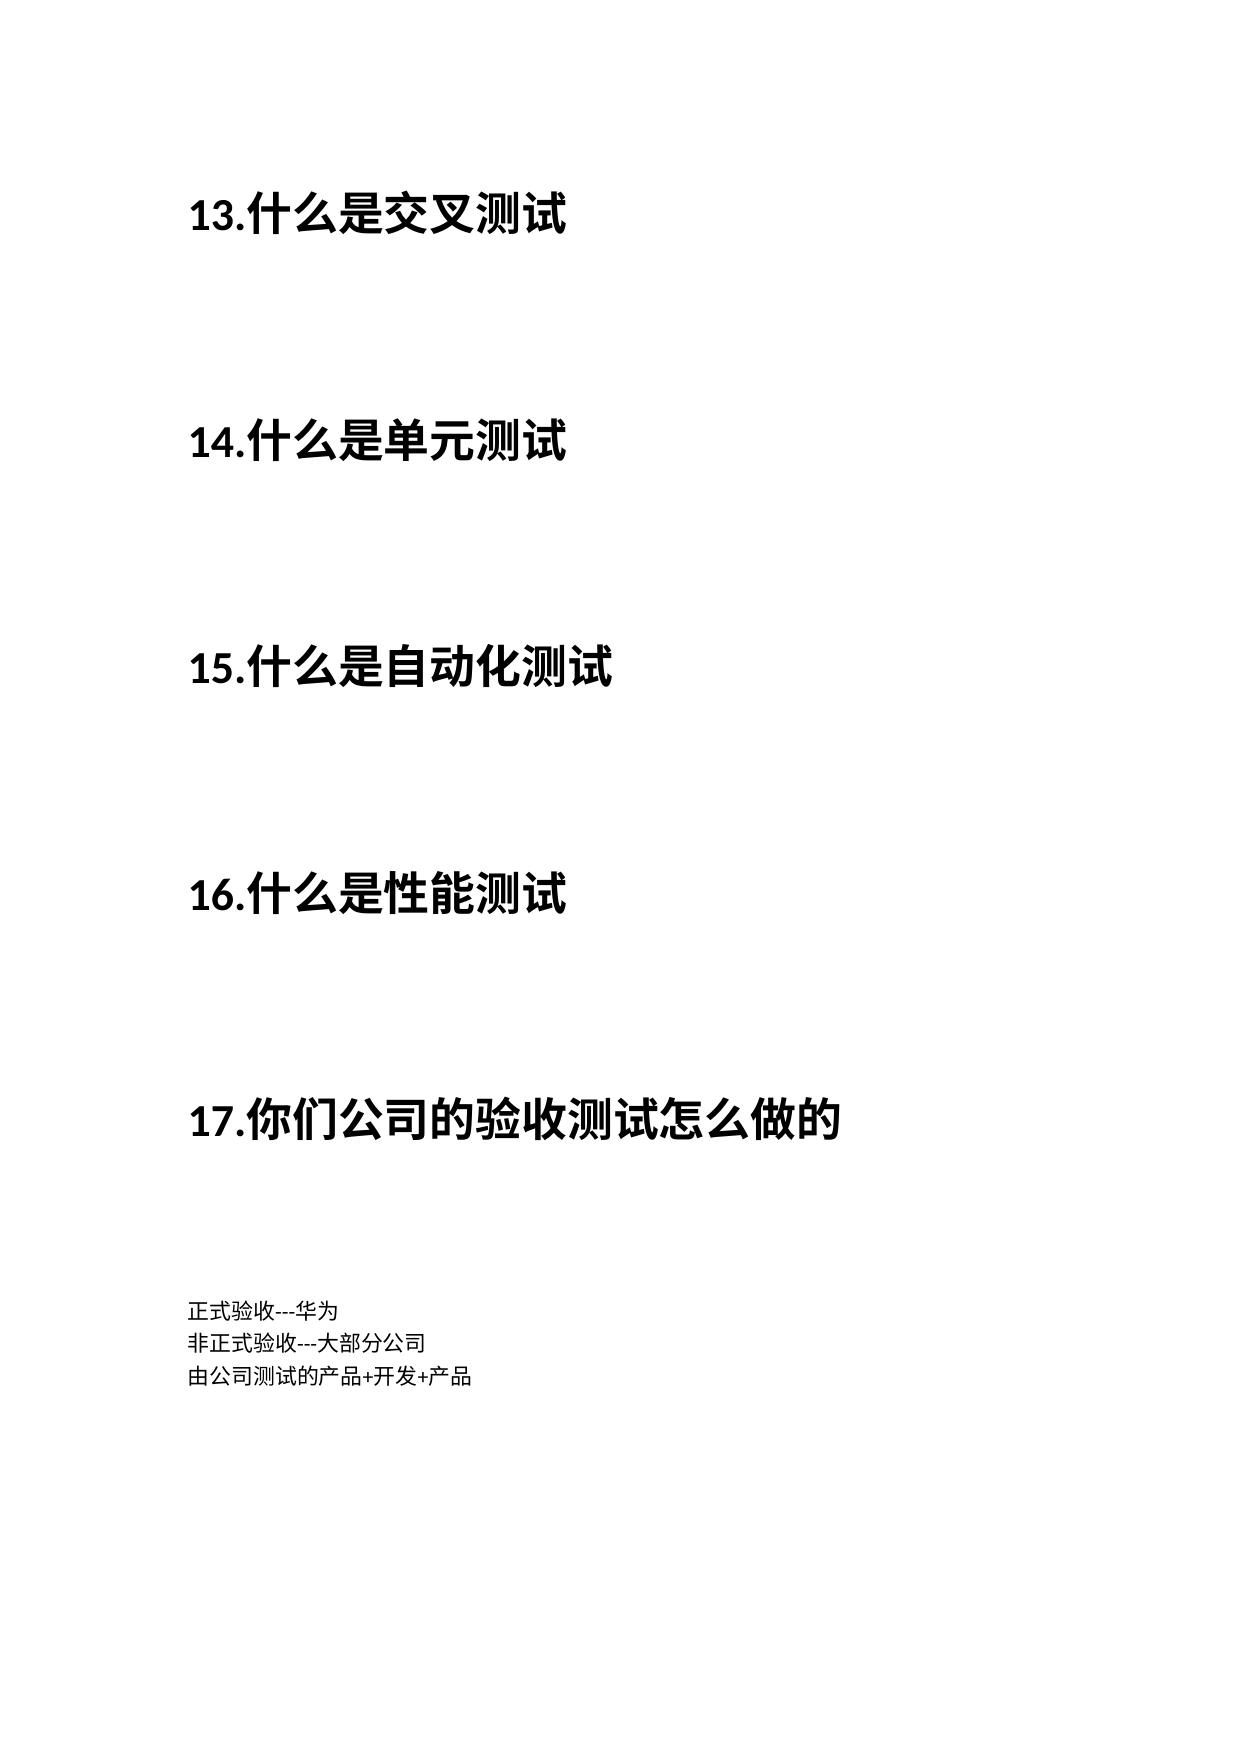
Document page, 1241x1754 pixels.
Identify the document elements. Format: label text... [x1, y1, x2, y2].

subtitle 13.什么是交叉测试 [187, 162, 1053, 259]
text 正式验收---华为 [187, 1293, 1053, 1326]
subtitle 17.你们公司的验收测试怎么做的 [187, 1068, 1053, 1165]
subtitle 14.什么是单元测试 [187, 388, 1053, 486]
subtitle 16.什么是性能测试 [187, 841, 1053, 939]
subtitle 15.什么是自动化测试 [187, 615, 1053, 712]
text 由公司测试的产品+开发+产品 [187, 1358, 1053, 1391]
text 非正式验收---大部分公司 [187, 1326, 1053, 1358]
